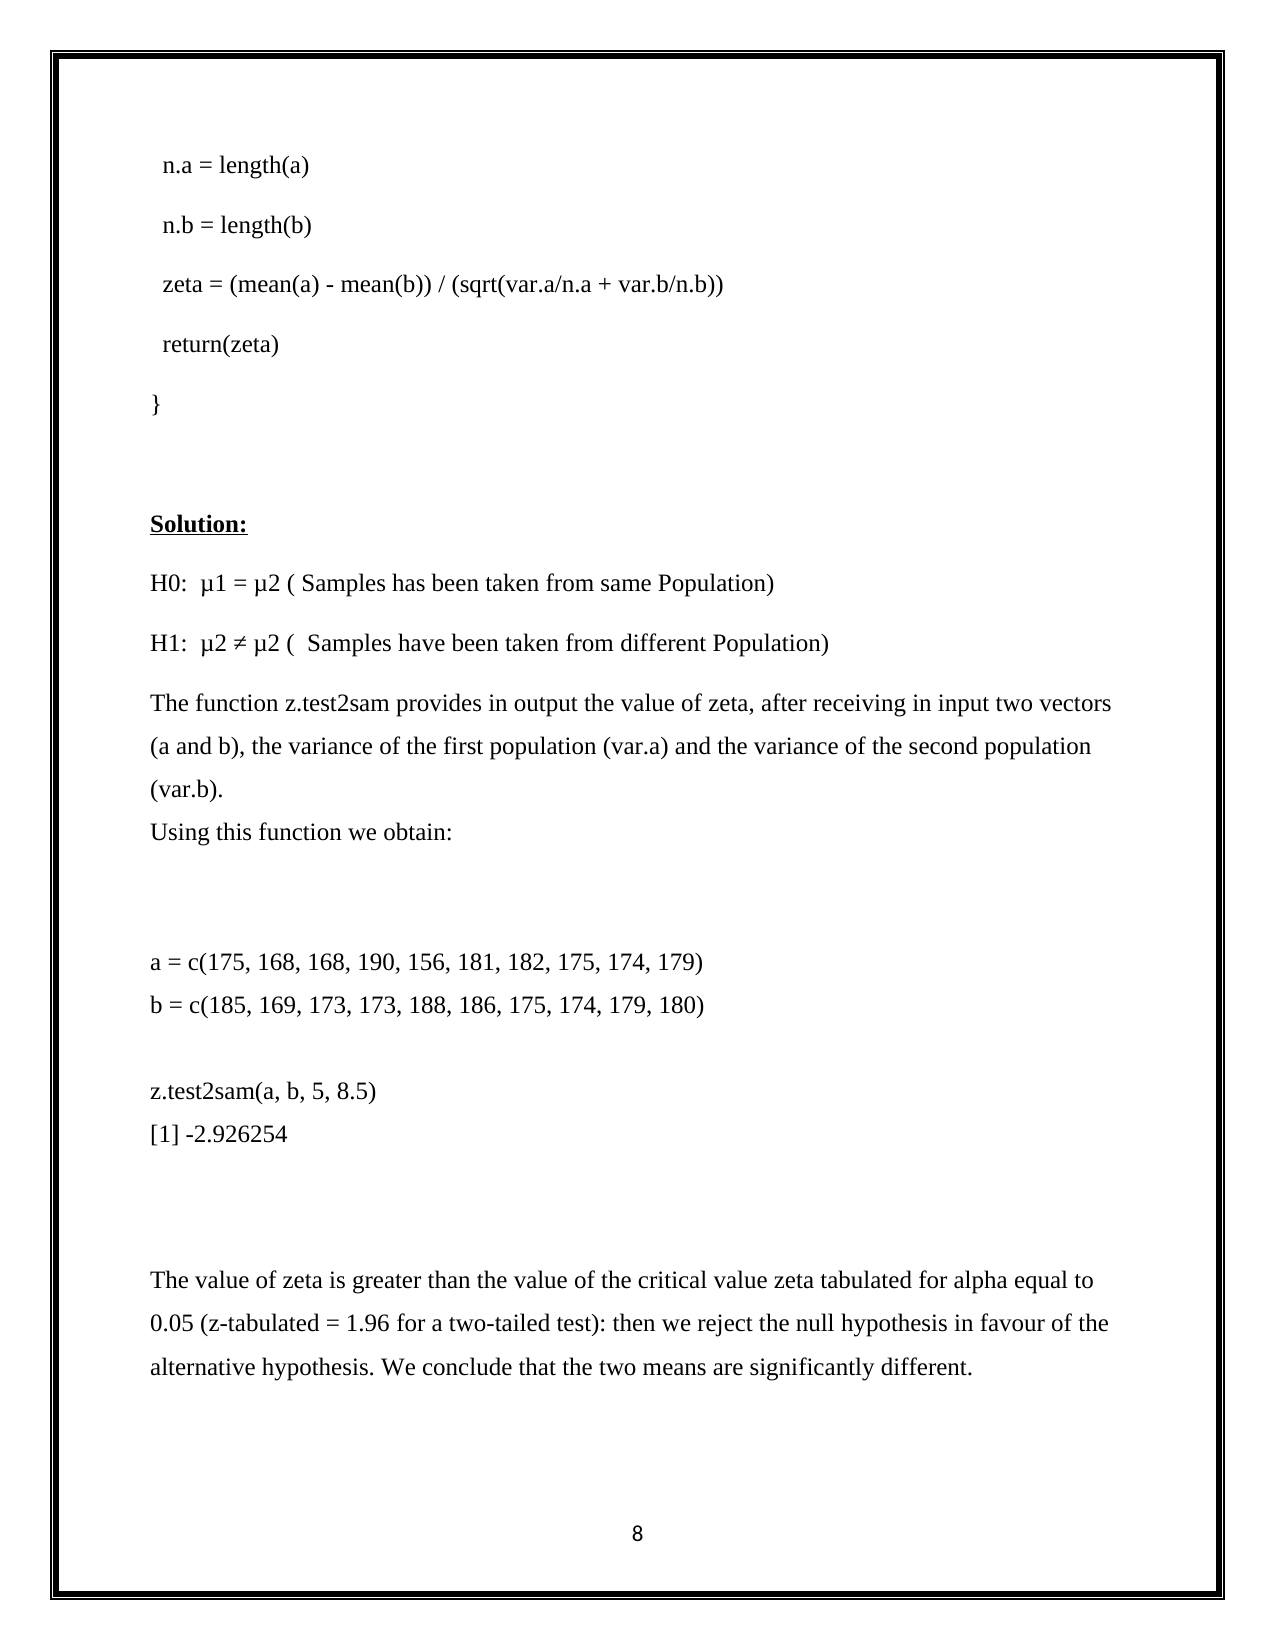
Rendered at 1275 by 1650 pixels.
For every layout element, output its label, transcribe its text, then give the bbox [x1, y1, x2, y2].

text } [150, 389, 1125, 418]
text The function z.test2sam provides in output the value of zeta, after receiving in input two vectors (a and b), the variance of the first population (var.a) and the variance of the second population (var.b). Using this function we obtain: a = c(175, 168, 168, 190, 156, 181, 182, 175, 174, 179) b = c(185, 169, 173, 173, 188, 186, 175, 174, 179, 180) z.test2sam(a, b, 5, 8.5) [1] -2.926254 [150, 688, 1125, 1148]
text H1: µ2 ≠ µ2 ( Samples have been taken from different Population) [150, 628, 1125, 657]
text H0: µ1 = µ2 ( Samples has been taken from same Population) [150, 568, 1125, 597]
text n.b = length(b) [150, 210, 1125, 238]
text The value of zeta is greater than the value of the critical value zeta tabulated for alpha equal to 0.05 (z-tabulated = 1.96 for a two-tailed test): then we reject the null hypothesis in favour of the alternative hypothesis. We conclude that the two means are significantly different. [150, 1179, 1125, 1380]
text zeta = (mean(a) - mean(b)) / (sqrt(var.a/n.a + var.b/n.b)) [150, 269, 1125, 298]
text Solution: [150, 509, 1125, 537]
text n.a = length(a) [150, 150, 1125, 179]
text return(zeta) [150, 329, 1125, 358]
